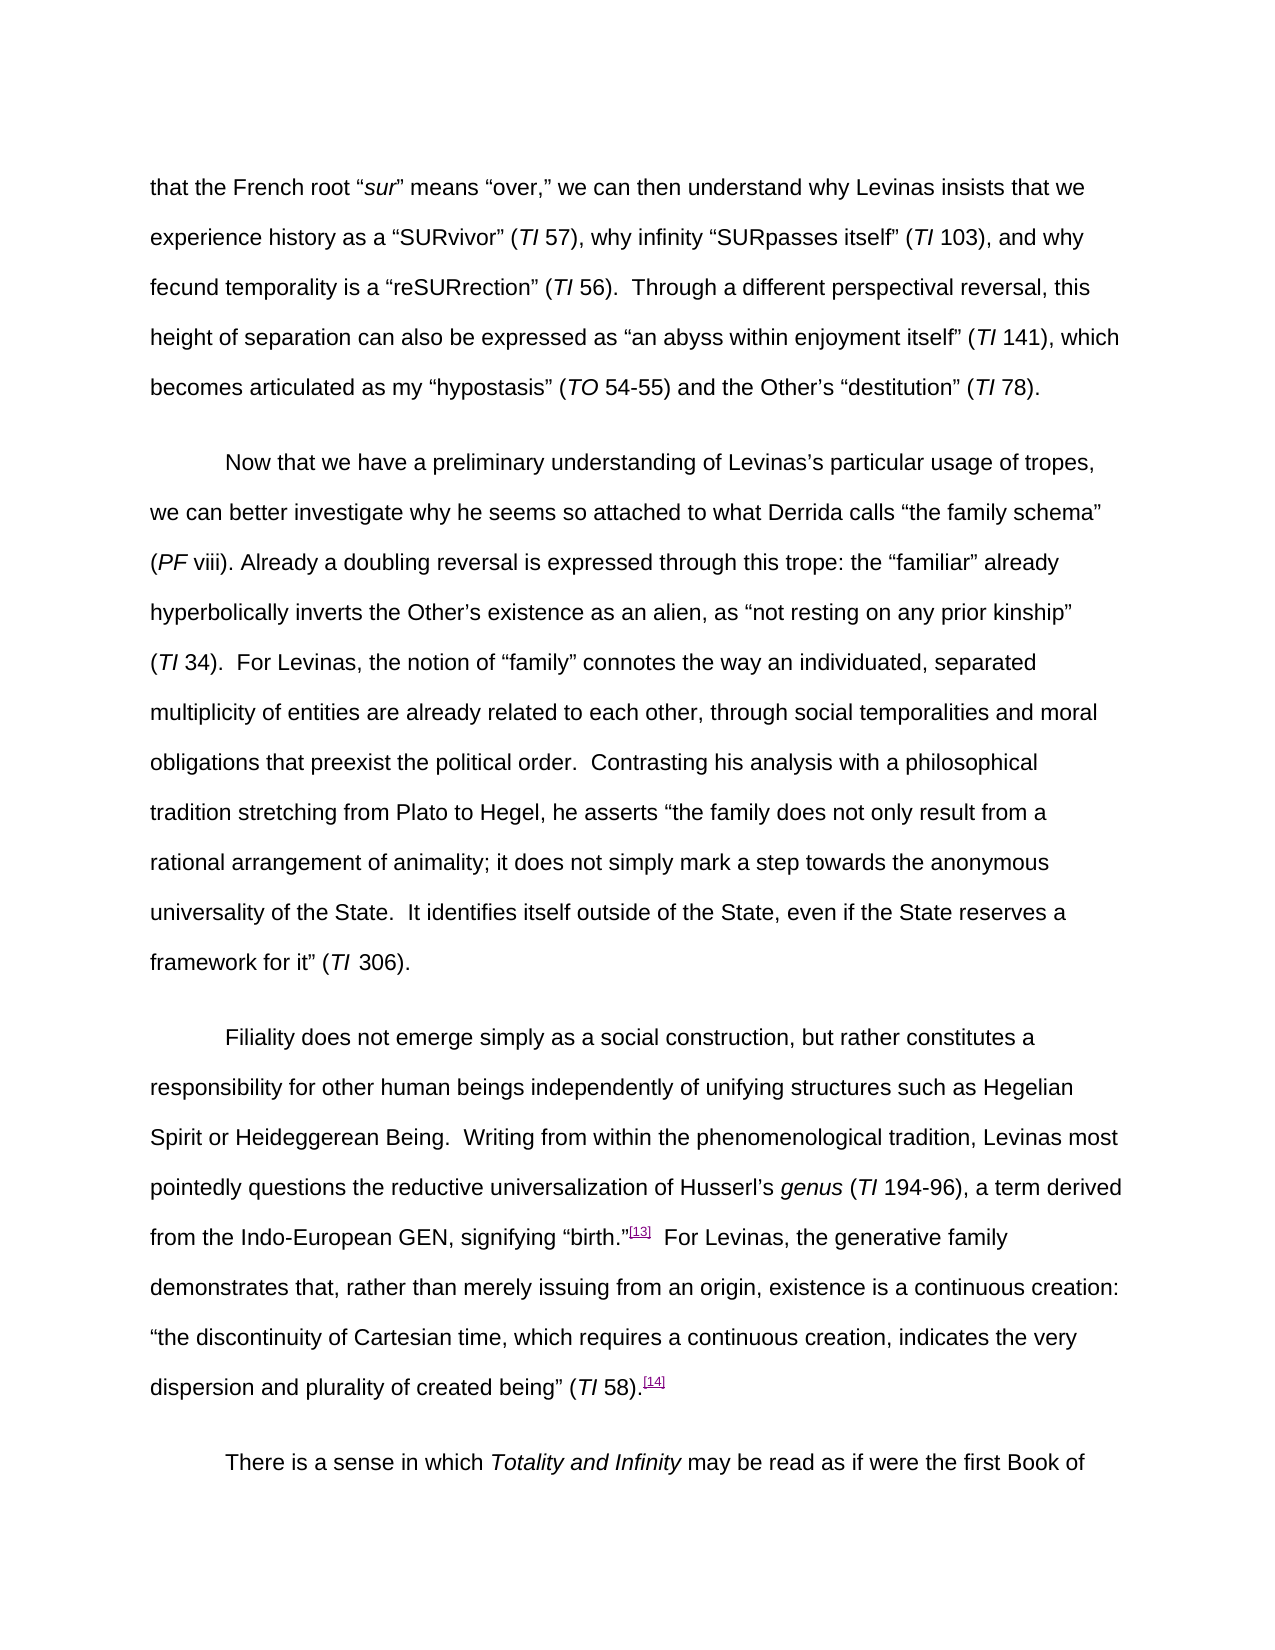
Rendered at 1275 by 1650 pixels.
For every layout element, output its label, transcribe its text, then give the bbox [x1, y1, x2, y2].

text Now that we have a preliminary understanding of Levinas’s particular usage of tropes, we can better investigate why he seems so attached to what Derrida calls “the family schema” (PF viii). Already a doubling reversal is expressed through this trope: the “familiar” already hyperbolically inverts the Other’s existence as an alien, as “not resting on any prior kinship” (TI 34). For Levinas, the notion of “family” connotes the way an individuated, separated multiplicity of entities are already related to each other, through social temporalities and moral obligations that preexist the political order. Contrasting his analysis with a philosophical tradition stretching from Plato to Hegel, he asserts “the family does not only result from a rational arrangement of animality; it does not simply mark a step towards the anonymous universality of the State. It identifies itself outside of the State, even if the State reserves a framework for it” (TI 306). [150, 425, 1125, 975]
text Filiality does not emerge simply as a social construction, but rather constitutes a responsibility for other human beings independently of unifying structures such as Hegelian Spirit or Heideggerean Being. Writing from within the phenomenological tradition, Levinas most pointedly questions the reductive universalization of Husserl’s genus (TI 194-96), a term derived from the Indo-European GEN, signifying “birth.”[13] For Levinas, the generative family demonstrates that, rather than merely issuing from an origin, existence is a continuous creation: “the discontinuity of Cartesian time, which requires a continuous creation, indicates the very dispersion and plurality of created being” (TI 58).[14] [150, 1000, 1125, 1400]
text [150, 150, 1125, 400]
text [150, 1425, 1125, 1475]
